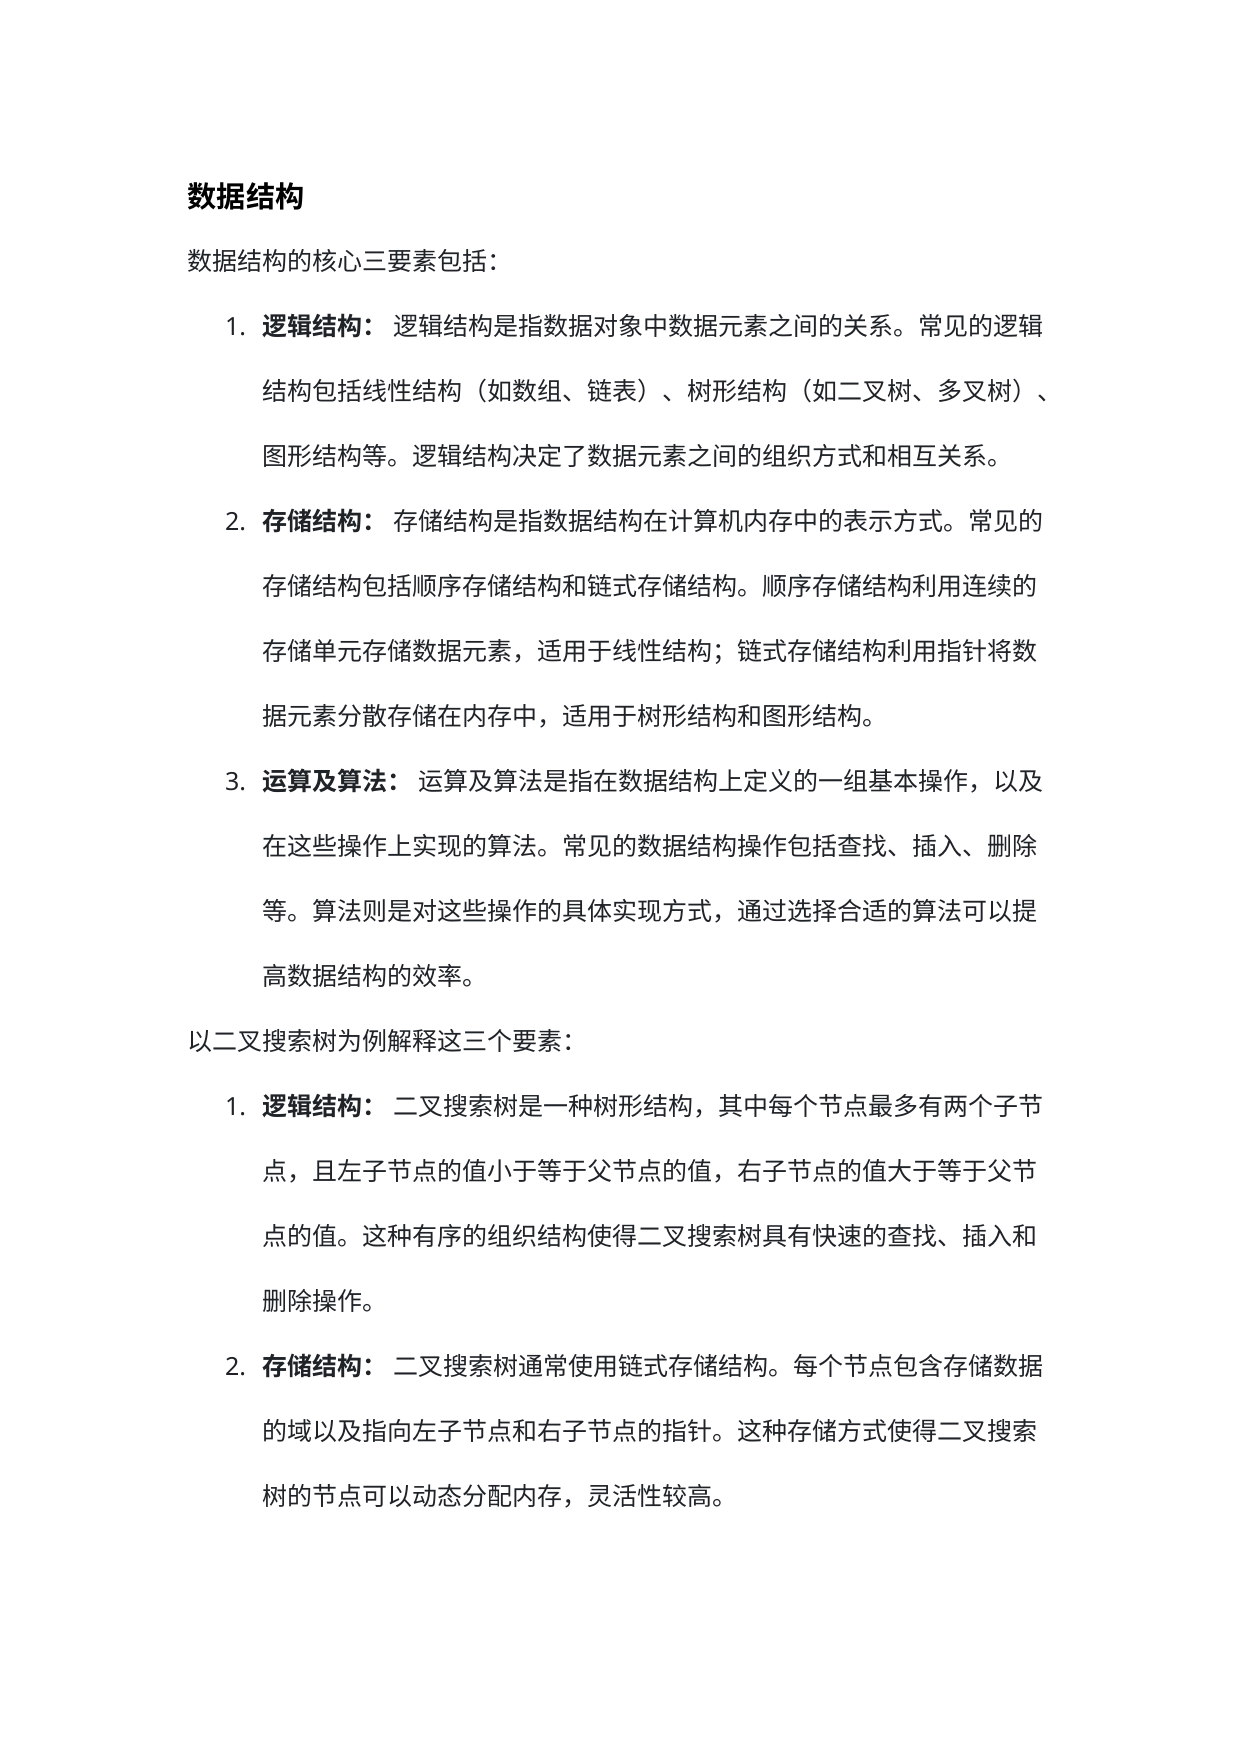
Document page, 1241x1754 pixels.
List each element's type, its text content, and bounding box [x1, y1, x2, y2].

text 数据结构的核心三要素包括： [187, 227, 1053, 292]
list 运算及算法： 运算及算法是指在数据结构上定义的一组基本操作，以及在这些操作上实现的算法。常见的数据结构操作包括查找、插入、删除等。算法则是对这些操作的具体实现方式，通过选择合适的算法可以提高数据结构的效率。 [225, 747, 1053, 1007]
text 以二叉搜索树为例解释这三个要素： [187, 1007, 1053, 1072]
list 存储结构： 存储结构是指数据结构在计算机内存中的表示方式。常见的存储结构包括顺序存储结构和链式存储结构。顺序存储结构利用连续的存储单元存储数据元素，适用于线性结构；链式存储结构利用指针将数据元素分散存储在内存中，适用于树形结构和图形结构。 [225, 487, 1053, 747]
list 逻辑结构： 逻辑结构是指数据对象中数据元素之间的关系。常见的逻辑结构包括线性结构（如数组、链表）、树形结构（如二叉树、多叉树）、图形结构等。逻辑结构决定了数据元素之间的组织方式和相互关系。 [225, 292, 1053, 487]
list 逻辑结构： 二叉搜索树是一种树形结构，其中每个节点最多有两个子节点，且左子节点的值小于等于父节点的值，右子节点的值大于等于父节点的值。这种有序的组织结构使得二叉搜索树具有快速的查找、插入和删除操作。 [225, 1072, 1053, 1332]
list 存储结构： 二叉搜索树通常使用链式存储结构。每个节点包含存储数据的域以及指向左子节点和右子节点的指针。这种存储方式使得二叉搜索树的节点可以动态分配内存，灵活性较高。 [225, 1332, 1053, 1527]
text 数据结构 [187, 162, 1053, 227]
